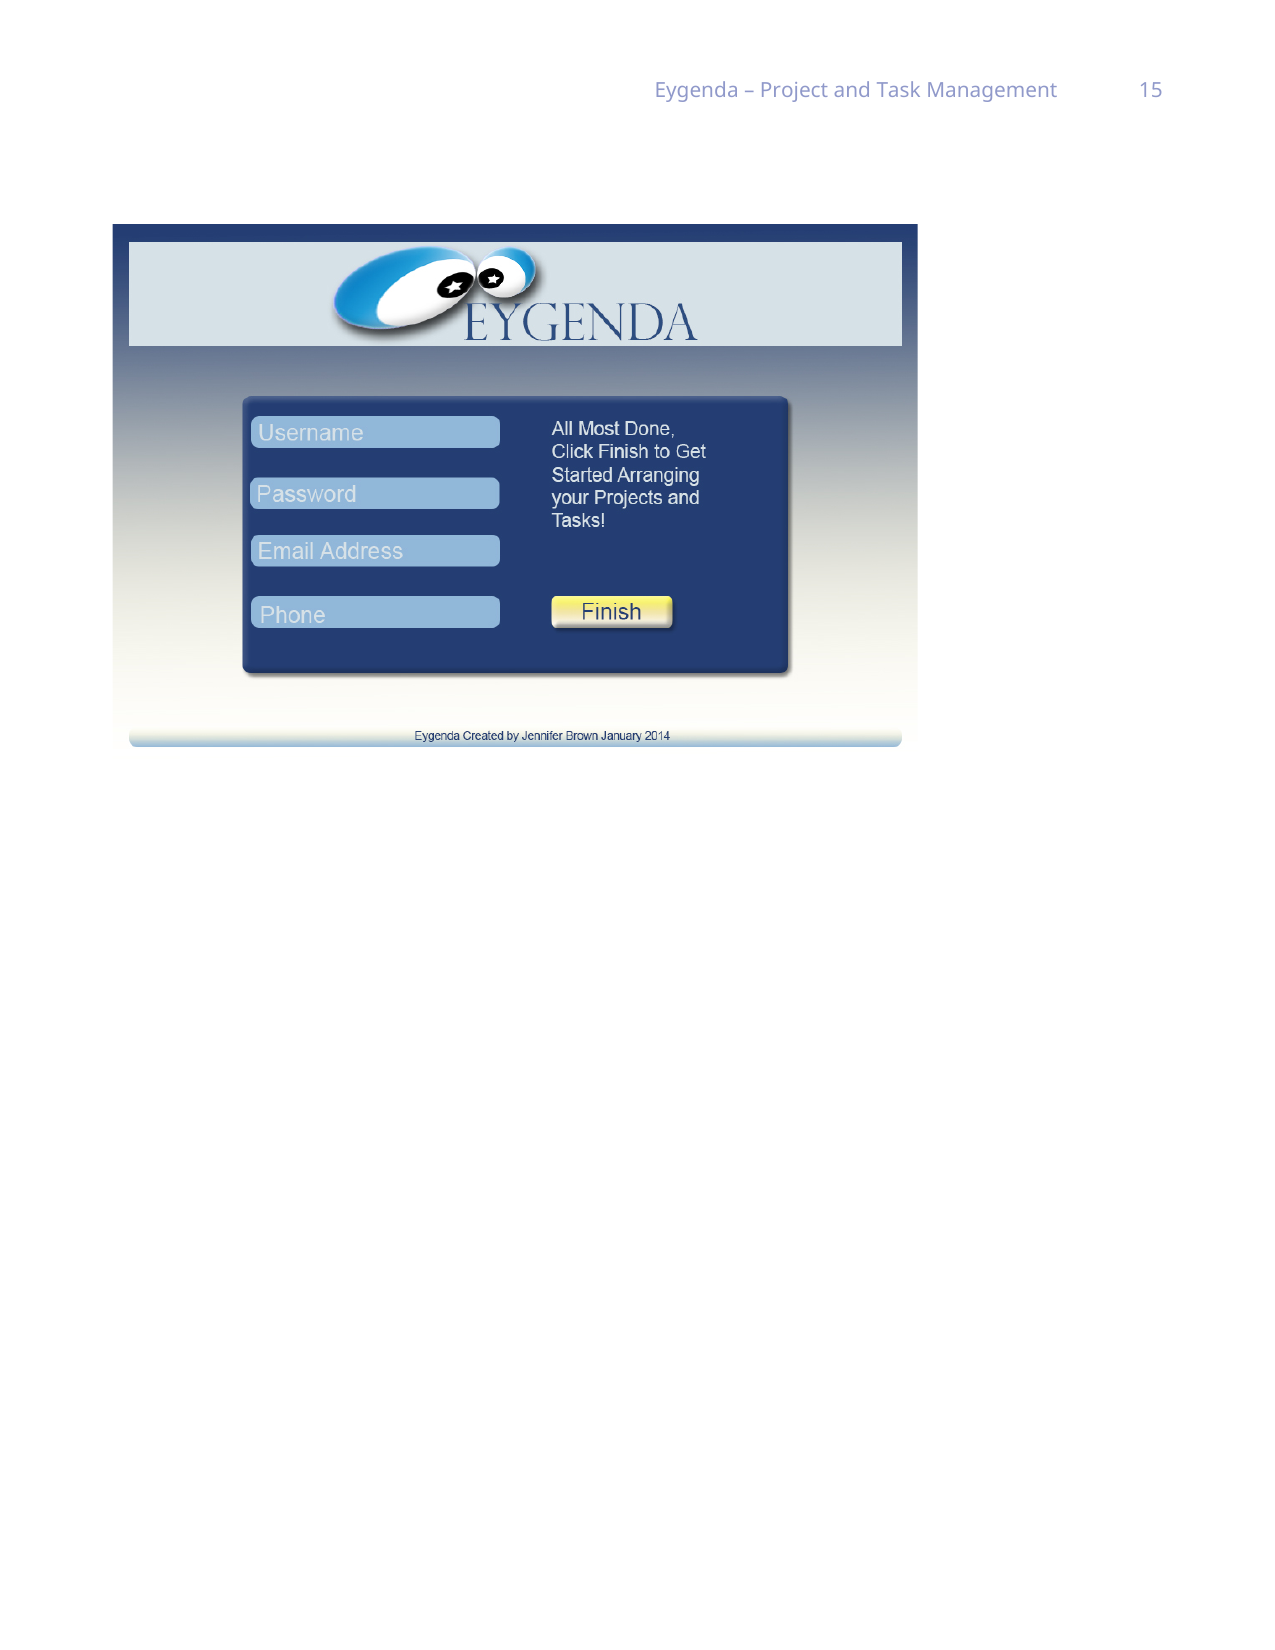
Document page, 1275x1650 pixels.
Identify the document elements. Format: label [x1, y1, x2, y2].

picture [112, 224, 918, 762]
